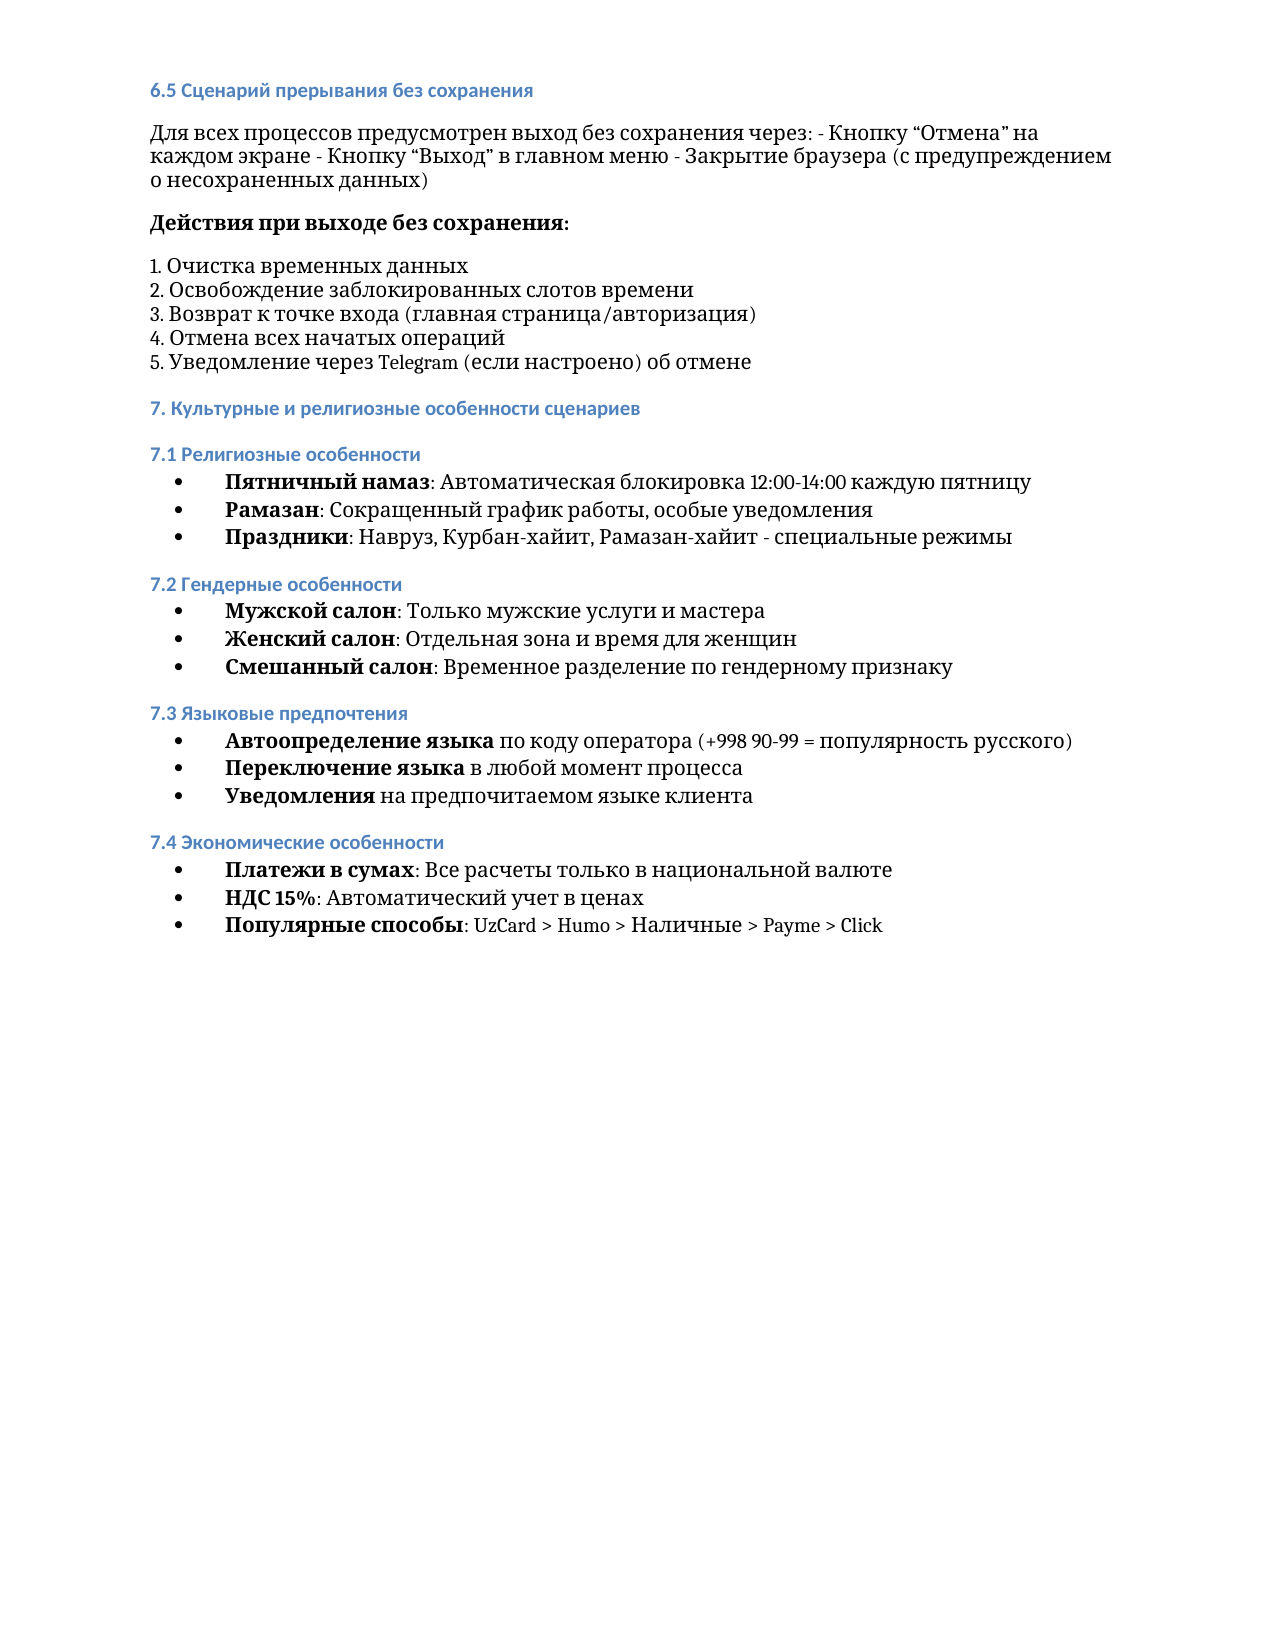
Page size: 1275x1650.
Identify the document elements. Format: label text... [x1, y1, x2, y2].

text 4. Отмена всех начатых операций [150, 326, 1125, 350]
text Действия при выходе без сохранения: [150, 212, 1125, 236]
list Платежи в сумах: Все расчеты только в национальной валюте [175, 859, 1125, 883]
subtitle 6.5 Сценарий прерывания без сохранения [150, 77, 1125, 102]
list Женский салон: Отдельная зона и время для женщин [175, 628, 1125, 652]
subtitle 7.4 Экономические особенности [150, 829, 1125, 855]
list Переключение языка в любой момент процесса [175, 757, 1125, 781]
list Уведомления на предпочитаемом языке клиента [175, 785, 1125, 809]
text 2. Освобождение заблокированных слотов времени [150, 278, 1125, 302]
list Праздники: Навруз, Курбан-хайит, Рамазан-хайит - специальные режимы [175, 526, 1125, 550]
list Пятничный намаз: Автоматическая блокировка 12:00-14:00 каждую пятницу [175, 471, 1125, 494]
text Для всех процессов предусмотрен выход без сохранения через: - Кнопку “Отмена” на каждом экране - Кнопку “Выход” в главном меню - Закрытие браузера (с предупреждением о несохраненных данных) [150, 121, 1125, 193]
subtitle 7.3 Языковые предпочтения [150, 700, 1125, 726]
subtitle 7.1 Религиозные особенности [150, 441, 1125, 467]
subtitle 7. Культурные и религиозные особенности сценариев [150, 395, 1125, 421]
text 1. Очистка временных данных [150, 254, 1125, 278]
list Мужской салон: Только мужские услуги и мастера [175, 600, 1125, 624]
text 3. Возврат к точке входа (главная страница/авторизация) [150, 302, 1125, 326]
list Популярные способы: UzCard > Humo > Наличные > Payme > Click [175, 914, 1125, 938]
list Рамазан: Сокращенный график работы, особые уведомления [175, 498, 1125, 522]
text 5. Уведомление через Telegram (если настроено) об отмене [150, 350, 1125, 374]
list Автоопределение языка по коду оператора (+998 90-99 = популярность русского) [175, 729, 1125, 753]
list Смешанный салон: Временное разделение по гендерному признаку [175, 655, 1125, 679]
subtitle 7.2 Гендерные особенности [150, 571, 1125, 596]
list НДС 15%: Автоматический учет в ценах [175, 886, 1125, 910]
